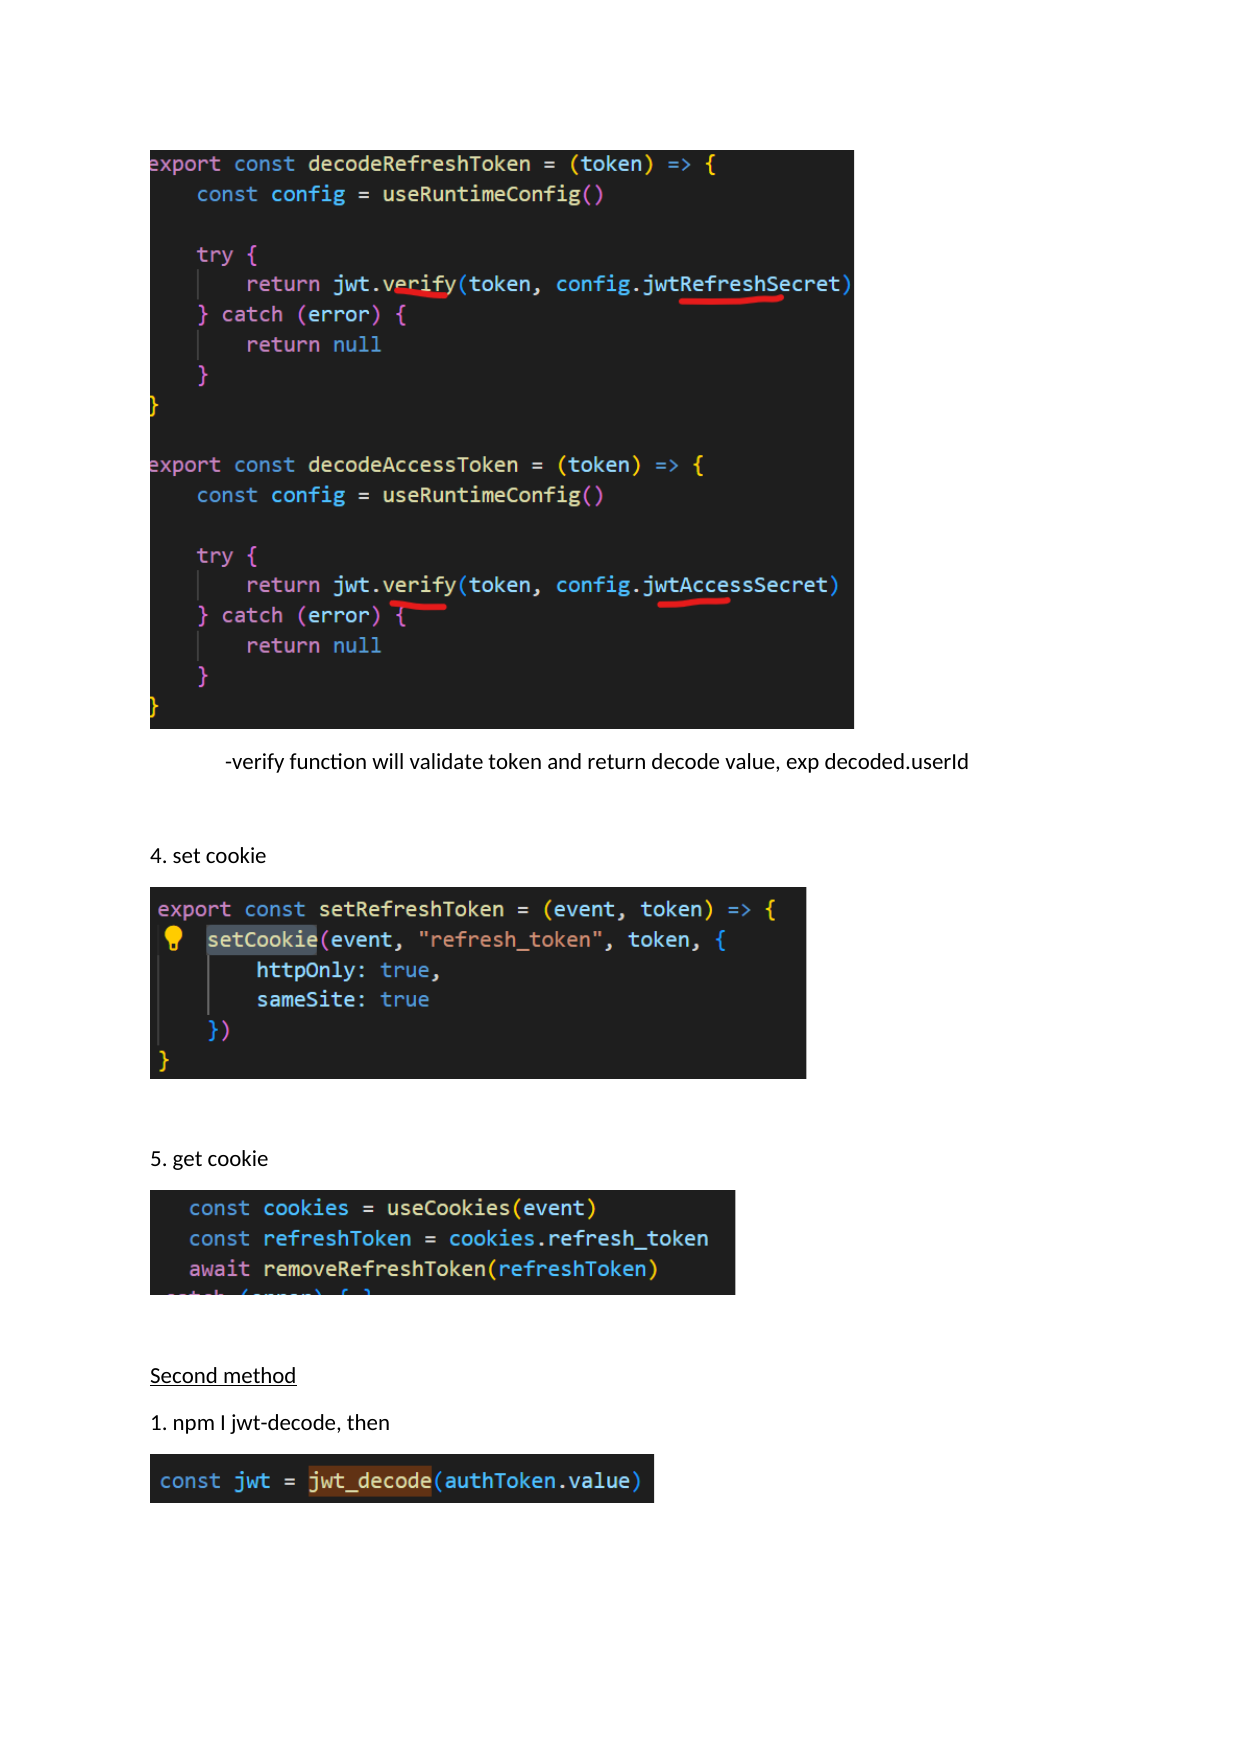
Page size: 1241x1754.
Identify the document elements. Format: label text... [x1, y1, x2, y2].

text Second method [150, 1361, 1090, 1389]
text 5. get cookie [150, 1144, 1090, 1172]
list -verify function will validate token and return decode value, exp decoded.userId [225, 747, 1090, 775]
picture [150, 1190, 736, 1295]
picture [150, 150, 855, 729]
text 4. set cookie [150, 841, 1090, 869]
text 1. npm I jwt-decode, then [150, 1408, 1090, 1436]
picture [150, 1454, 655, 1503]
picture [150, 887, 807, 1079]
